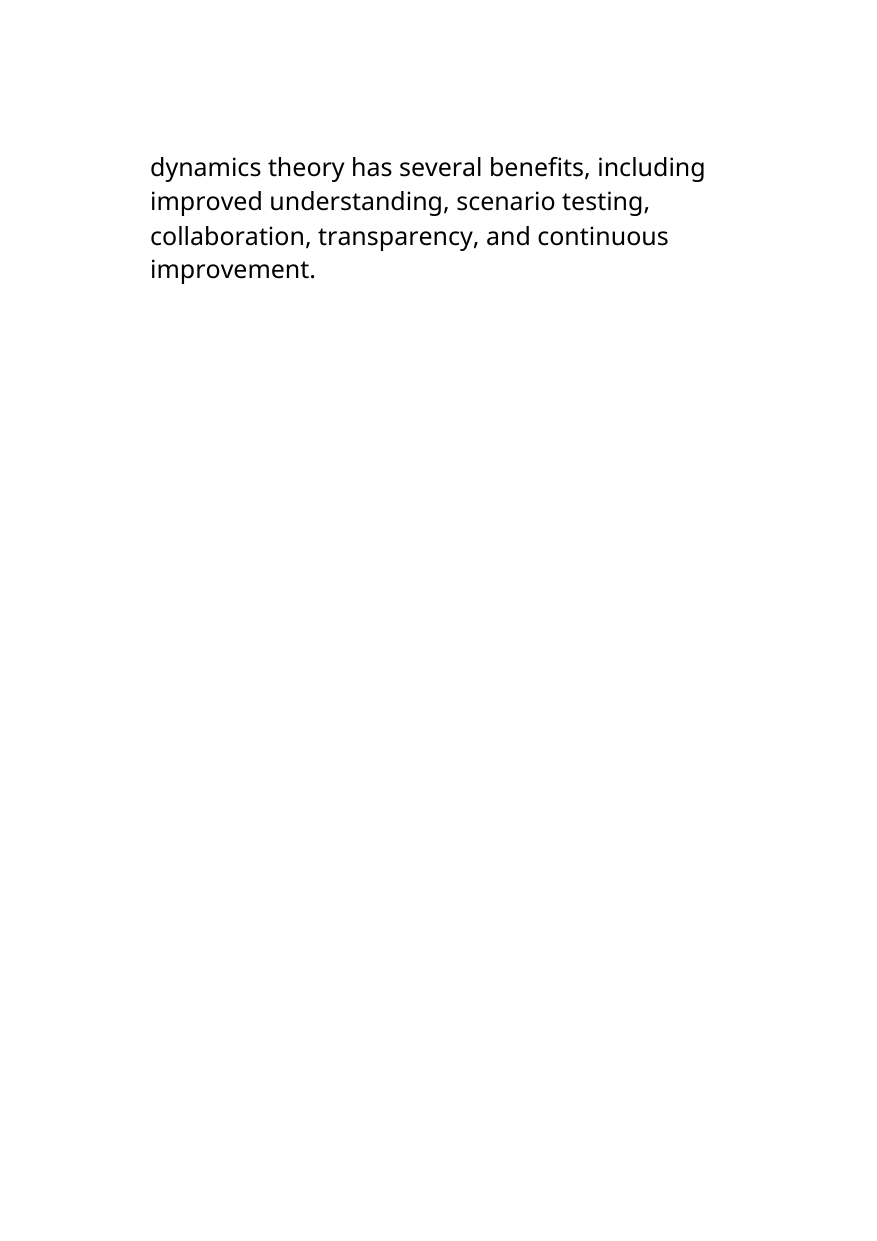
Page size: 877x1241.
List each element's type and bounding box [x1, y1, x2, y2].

text [150, 150, 727, 286]
